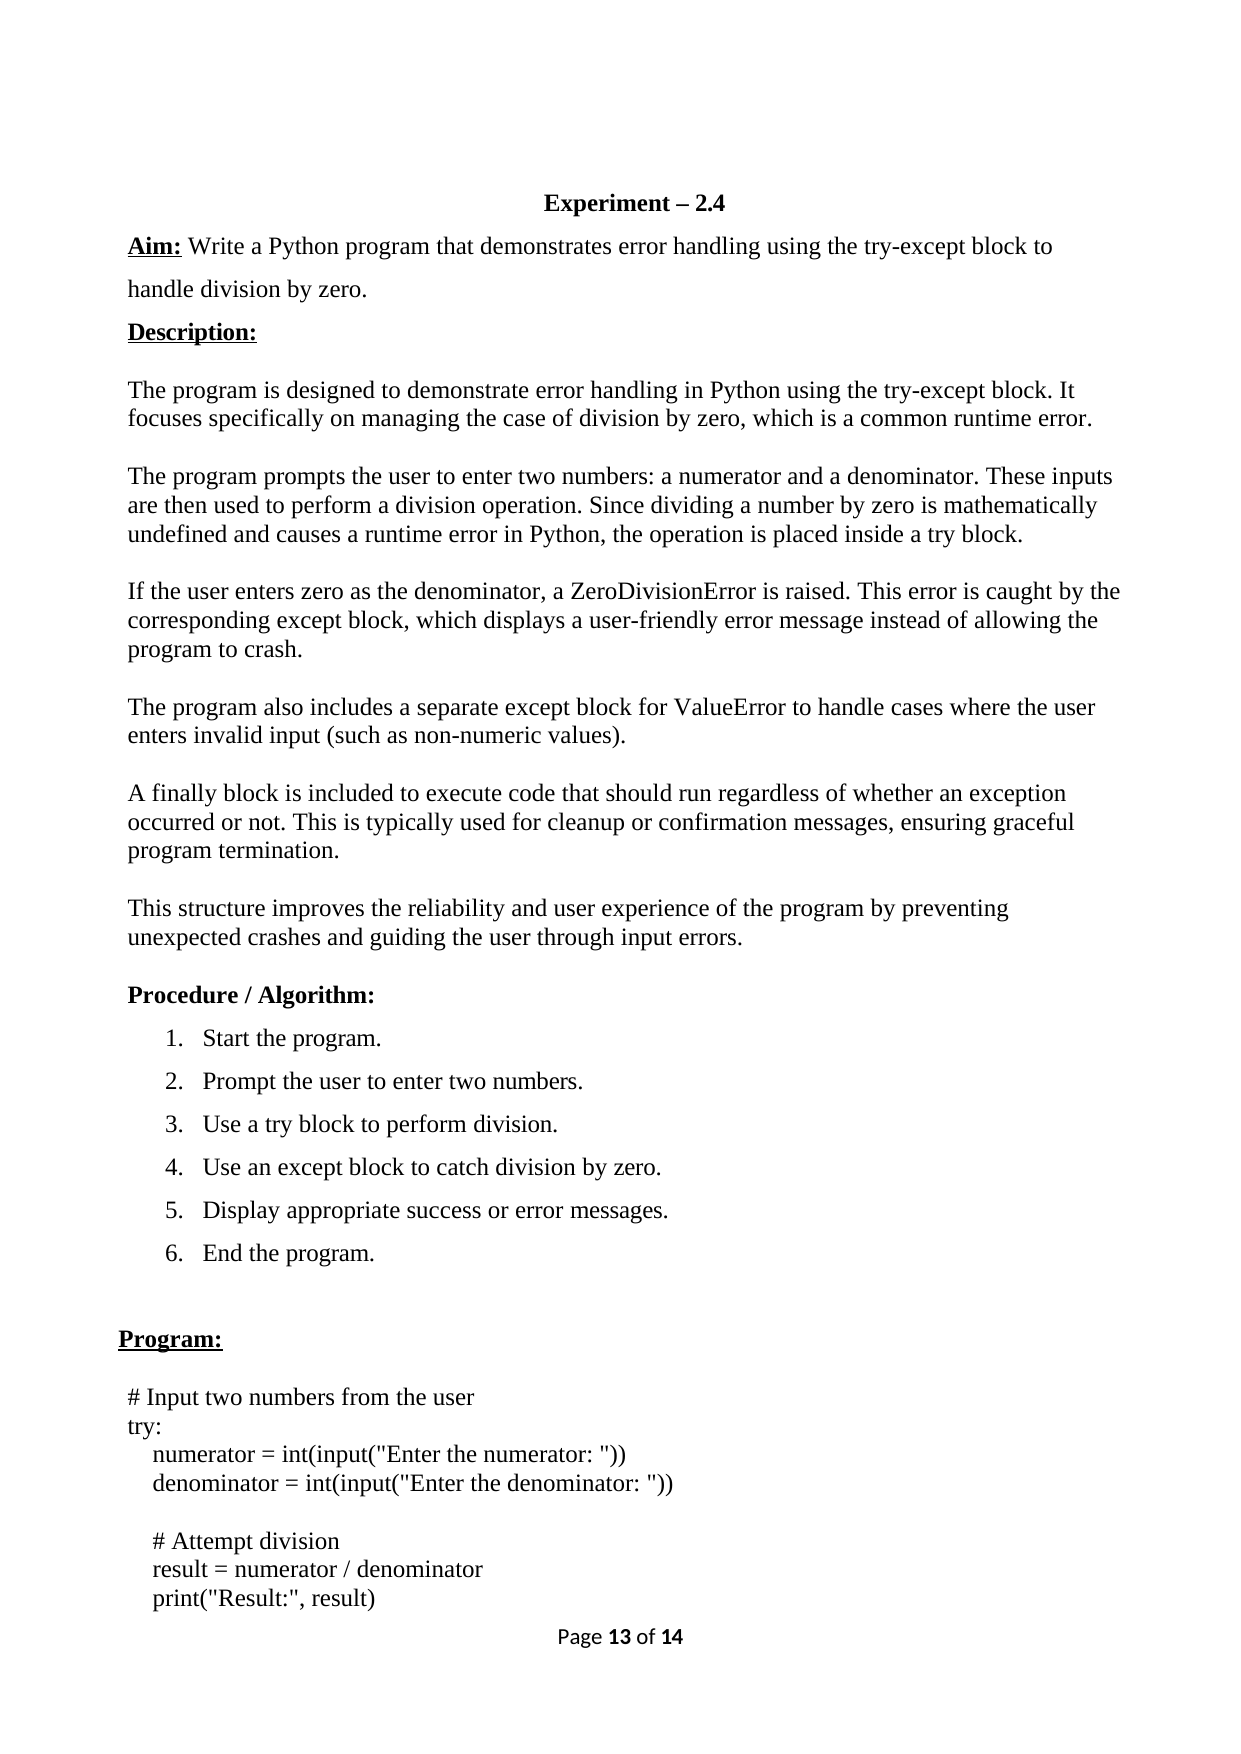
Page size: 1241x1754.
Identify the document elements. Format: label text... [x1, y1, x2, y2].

subtitle This structure improves the reliability and user experience of the program by preventing unexpected crashes and guiding the user through input errors. [127, 893, 1122, 951]
subtitle The program is designed to demonstrate error handling in Python using the try-except block. It focuses specifically on managing the case of division by zero, which is a common runtime error. [127, 375, 1122, 432]
subtitle The program also includes a separate except block for ValueError to handle cases where the user enters invalid input (such as non-numeric values). [127, 692, 1122, 749]
text result = numerator / denominator [127, 1554, 1122, 1583]
list Use an except block to catch division by zero. [165, 1152, 1122, 1181]
text numerator = int(input("Enter the numerator: ")) [127, 1439, 1122, 1468]
text print("Result:", result) [127, 1583, 1122, 1612]
subtitle If the user enters zero as the denominator, a ZeroDivisionError is raised. This error is caught by the corresponding except block, which displays a user-friendly error message instead of allowing the program to crash. [127, 576, 1122, 663]
text # Input two numbers from the user [127, 1382, 1122, 1411]
text try: [127, 1411, 1122, 1439]
text # Attempt division [127, 1526, 1122, 1554]
subtitle Description: [127, 317, 1122, 346]
subtitle The program prompts the user to enter two numbers: a numerator and a denominator. These inputs are then used to perform a division operation. Since dividing a number by zero is mathematically undefined and causes a runtime error in Python, the operation is placed inside a try block. [127, 461, 1122, 547]
list Use a try block to perform division. [165, 1109, 1122, 1138]
list Start the program. [165, 1023, 1122, 1052]
subtitle Procedure / Algorithm: [127, 980, 1122, 1008]
subtitle A finally block is included to execute code that should run regardless of whether an exception occurred or not. This is typically used for cleanup or confirmation messages, ensuring graceful program termination. [127, 778, 1122, 864]
text Program: [118, 1324, 1122, 1353]
list Display appropriate success or error messages. [165, 1195, 1122, 1224]
text denominator = int(input("Enter the denominator: ")) [127, 1468, 1122, 1497]
subtitle Experiment – 2.4 [544, 188, 1122, 216]
list End the program. [165, 1238, 1122, 1267]
text Aim: Write a Python program that demonstrates error handling using the try-except block to handle division by zero. [127, 231, 1122, 303]
list Prompt the user to enter two numbers. [165, 1066, 1122, 1095]
